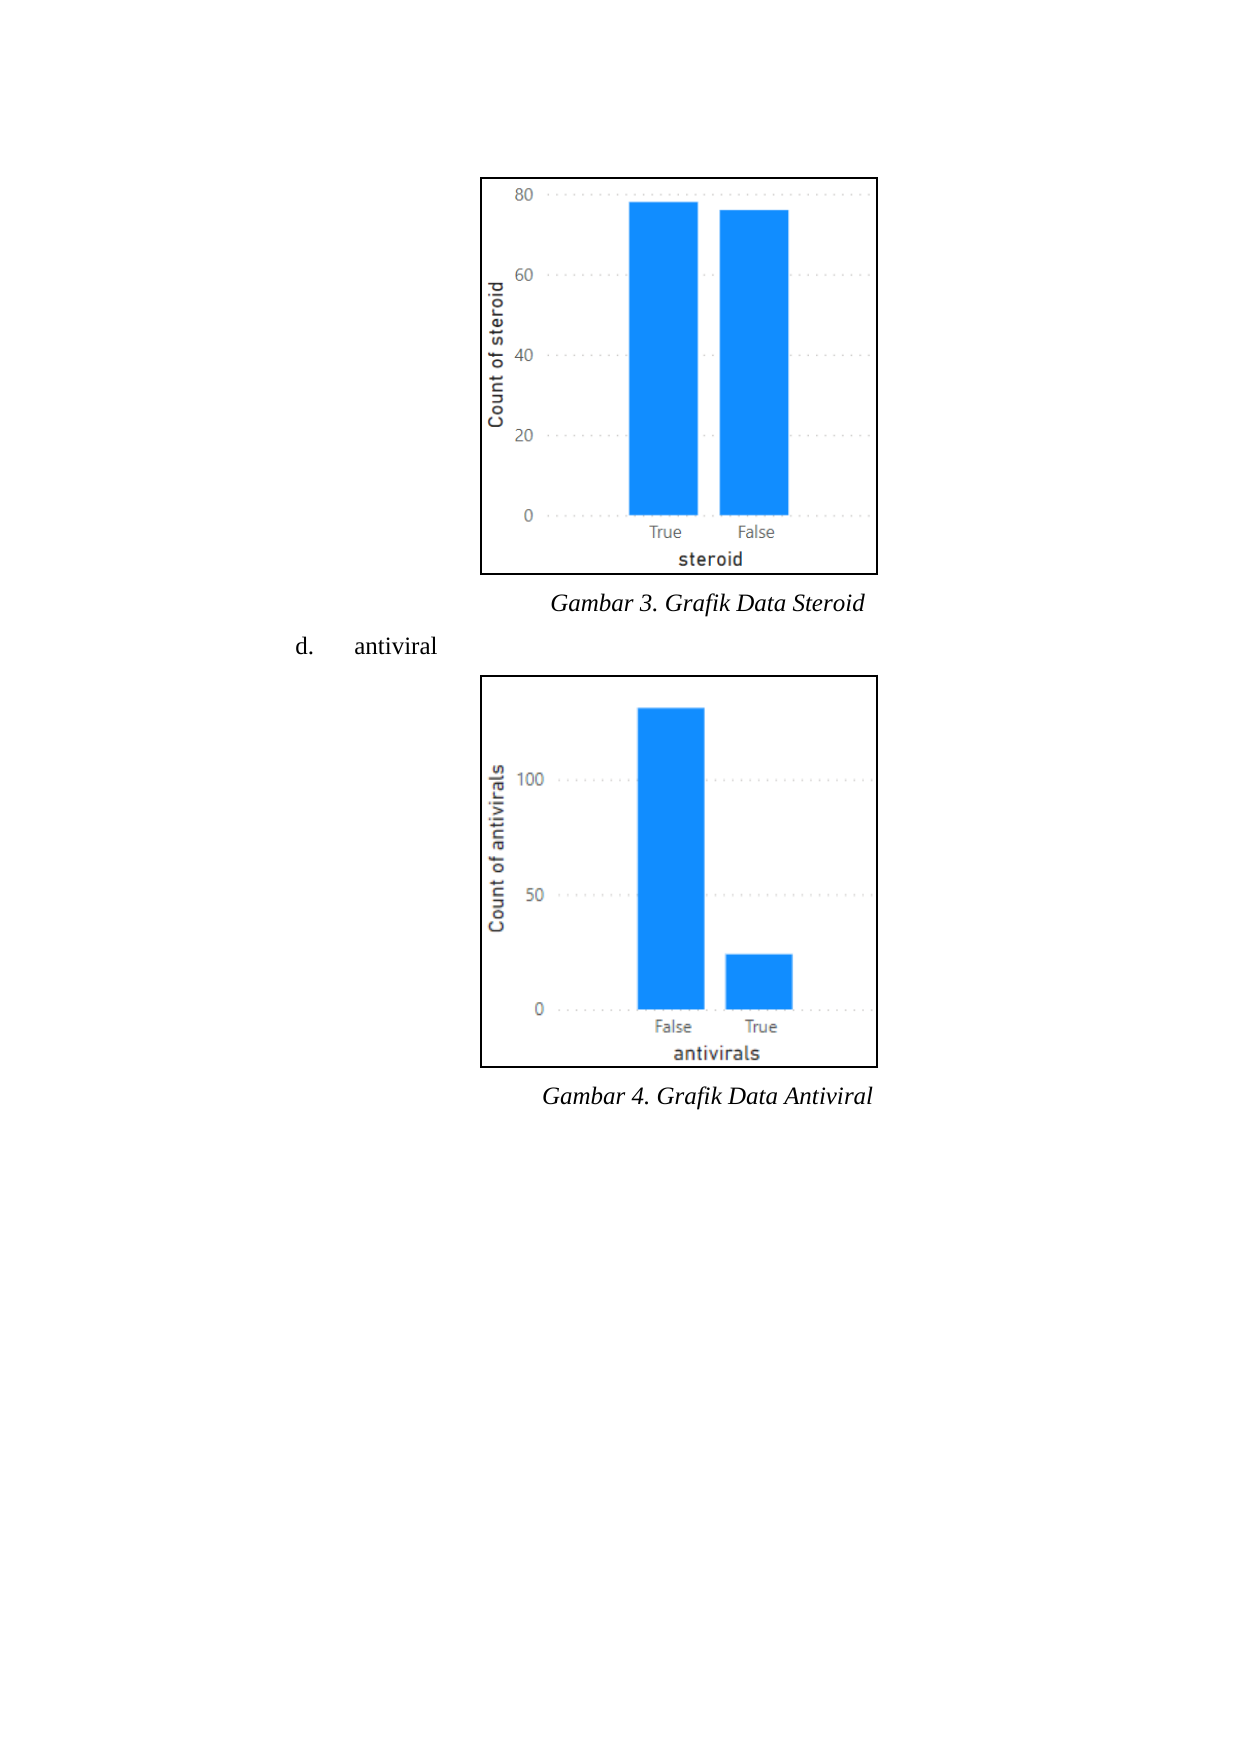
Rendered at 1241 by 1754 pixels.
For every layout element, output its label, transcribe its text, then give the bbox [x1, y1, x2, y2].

list antiviral [295, 631, 1063, 660]
text Gambar 4. Grafik Data Antiviral [354, 1081, 1063, 1110]
picture [482, 179, 876, 573]
picture [482, 677, 876, 1066]
text Gambar 3. Grafik Data Steroid [354, 588, 1063, 617]
